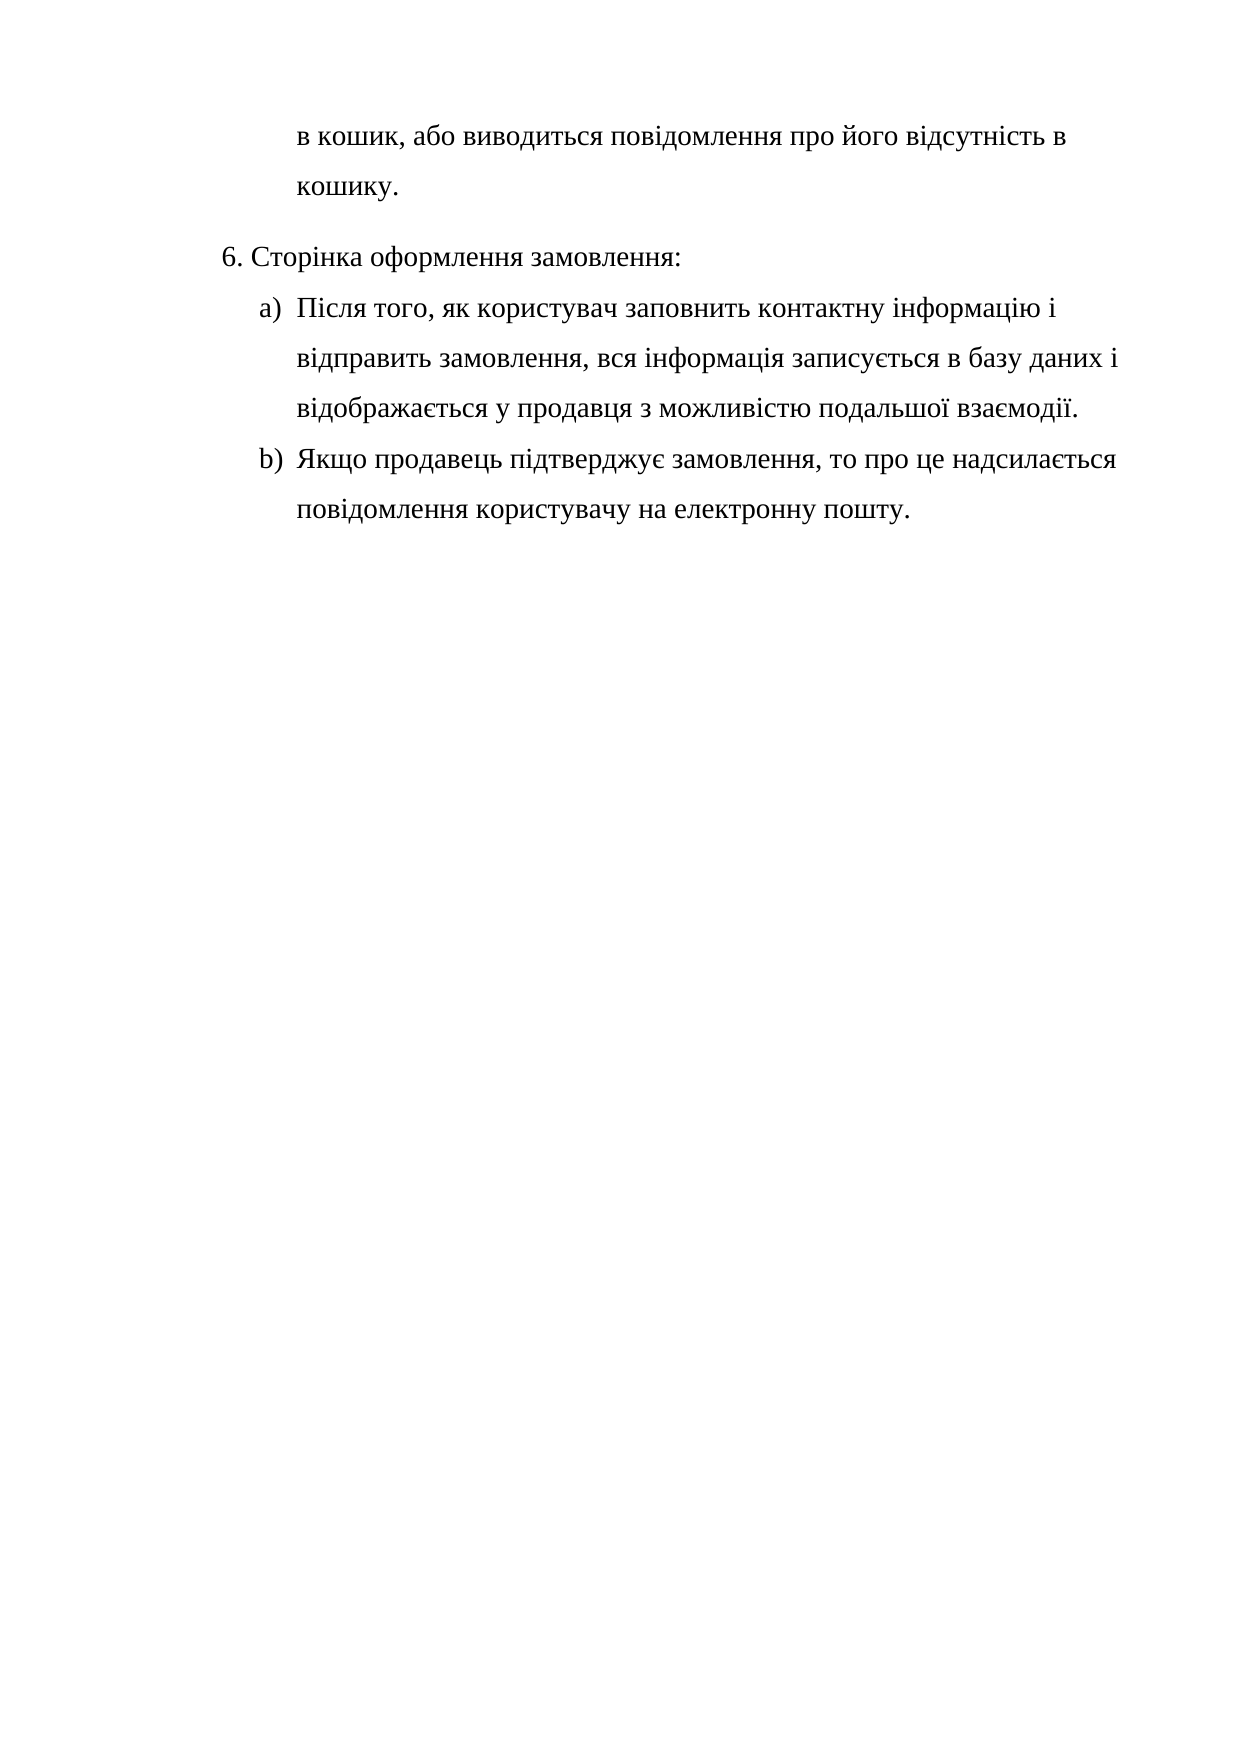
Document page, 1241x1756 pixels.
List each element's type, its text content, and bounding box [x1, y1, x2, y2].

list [259, 118, 1152, 202]
list Якщо продавець підтверджує замовлення, то про це надсилається повідомлення користувачу на електронну пошту. [259, 441, 1152, 525]
text 6. Сторінка оформлення замовлення: [221, 239, 1152, 273]
list Після того, як користувач заповнить контактну інформацію і відправить замовлення, вся інформація записується в базу даних і відображається у продавця з можливістю подальшої взаємодії. [259, 290, 1152, 424]
